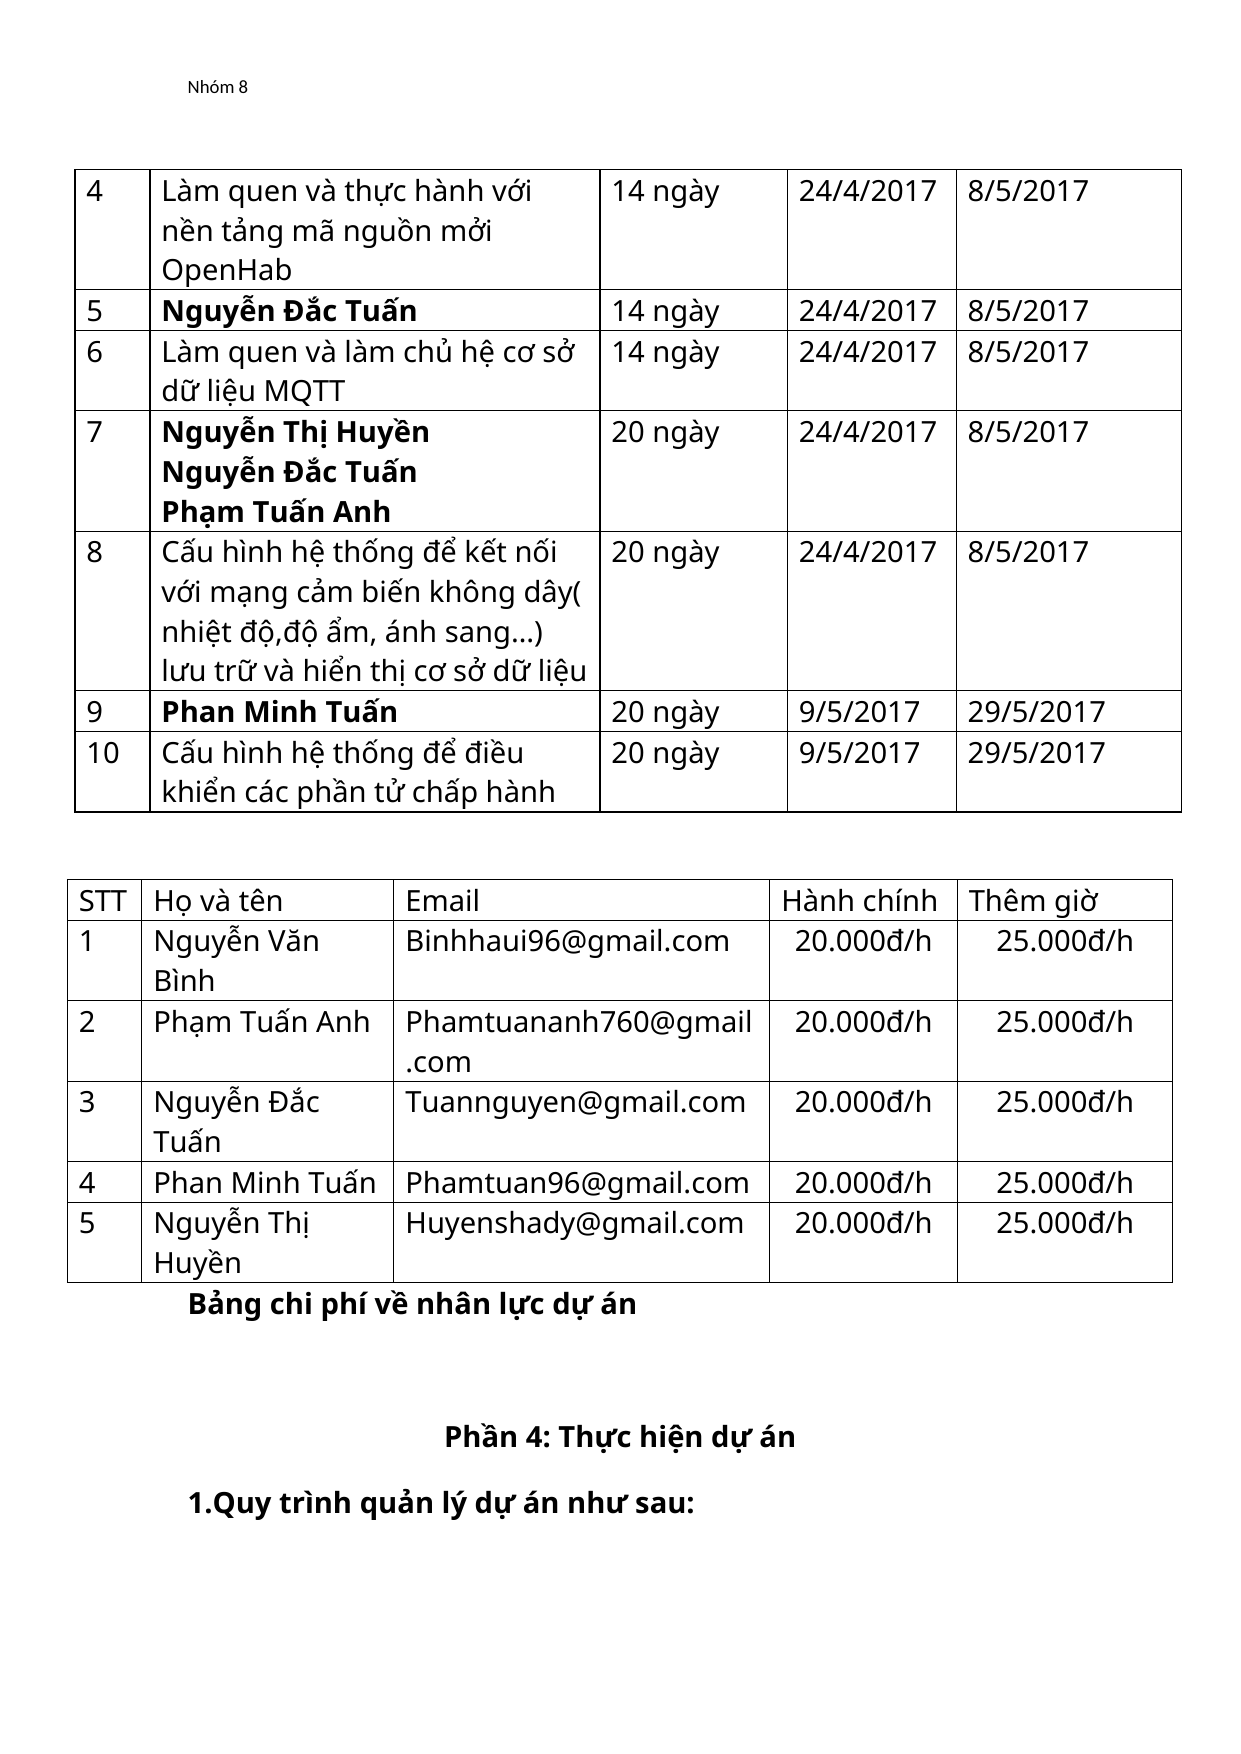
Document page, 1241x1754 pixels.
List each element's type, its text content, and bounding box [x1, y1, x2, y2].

table_cell 4 [68, 1162, 141, 1202]
table_cell 20 ngày [601, 732, 787, 811]
table_cell 25.000đ/h [958, 921, 1172, 1000]
table_cell Nguyễn Thị Huyền [142, 1203, 393, 1282]
table_cell 8/5/2017 [957, 170, 1181, 289]
table_header Họ và tên [142, 880, 393, 920]
table_cell 24/4/2017 [788, 331, 956, 410]
table_cell 20 ngày [601, 411, 787, 531]
table_cell 2 [68, 1001, 141, 1081]
table_cell 10 [76, 732, 149, 811]
table_cell Cấu hình hệ thống để điều khiển các phần tử chấp hành [151, 732, 599, 811]
table_cell Nguyễn Văn Bình [142, 921, 393, 1000]
table_cell 20.000đ/h [770, 921, 957, 1000]
table_cell 29/5/2017 [957, 732, 1181, 811]
table_cell 6 [76, 331, 149, 410]
table_cell 7 [76, 411, 149, 531]
table_header Hành chính [770, 880, 957, 920]
text Bảng chi phí về nhân lực dự án [187, 1283, 1053, 1323]
table_cell 4 [76, 170, 149, 289]
table_cell 20.000đ/h [770, 1082, 957, 1161]
text Phần 4: Thực hiện dự án [187, 1416, 1053, 1456]
table_cell 14 ngày [601, 331, 787, 410]
table_cell 25.000đ/h [958, 1082, 1172, 1161]
table_cell 14 ngày [601, 290, 787, 330]
table_cell 5 [68, 1203, 141, 1282]
table_cell 24/4/2017 [788, 170, 956, 289]
table_cell 20.000đ/h [770, 1203, 957, 1282]
table_cell Phan Minh Tuấn [142, 1162, 393, 1202]
table_cell 8/5/2017 [957, 290, 1181, 330]
table_cell 24/4/2017 [788, 532, 956, 690]
table_cell 25.000đ/h [958, 1203, 1172, 1282]
table_cell Binhhaui96@gmail.com [394, 921, 769, 1000]
table_cell Làm quen và thực hành với nền tảng mã nguồn mởi OpenHab [151, 170, 599, 289]
table_cell 5 [76, 290, 149, 330]
table_cell 8/5/2017 [957, 532, 1181, 690]
table_header STT [68, 880, 141, 920]
table_cell 8/5/2017 [957, 411, 1181, 531]
table_cell 20 ngày [601, 532, 787, 690]
table_cell 9/5/2017 [788, 691, 956, 731]
table_cell 24/4/2017 [788, 411, 956, 531]
table_cell 1 [68, 921, 141, 1000]
table_cell Cấu hình hệ thống để kết nối với mạng cảm biến không dây( nhiệt độ,độ ẩm, ánh sang…) lưu trữ và hiển thị cơ sở dữ liệu [151, 532, 599, 690]
table_cell 14 ngày [601, 170, 787, 289]
table_cell 20.000đ/h [770, 1162, 957, 1202]
table_cell Nguyễn Thị Huyền Nguyễn Đắc Tuấn Phạm Tuấn Anh [151, 411, 599, 531]
table_cell Phan Minh Tuấn [151, 691, 599, 731]
table_cell 25.000đ/h [958, 1001, 1172, 1081]
table_cell Tuannguyen@gmail.com [394, 1082, 769, 1161]
table_cell Phamtuan96@gmail.com [394, 1162, 769, 1202]
table_cell 24/4/2017 [788, 290, 956, 330]
table_cell 20 ngày [601, 691, 787, 731]
table_cell Nguyễn Đắc Tuấn [151, 290, 599, 330]
table_cell Phamtuananh760@gmail.com [394, 1001, 769, 1081]
table_cell 20.000đ/h [770, 1001, 957, 1081]
table_cell 9/5/2017 [788, 732, 956, 811]
table_cell Nguyễn Đắc Tuấn [142, 1082, 393, 1161]
table_cell 29/5/2017 [957, 691, 1181, 731]
table_cell 25.000đ/h [958, 1162, 1172, 1202]
table_cell 3 [68, 1082, 141, 1161]
table_header Email [394, 880, 769, 920]
table_cell Huyenshady@gmail.com [394, 1203, 769, 1282]
text 1.Quy trình quản lý dự án như sau: [187, 1482, 1053, 1522]
table_cell 8 [76, 532, 149, 690]
table_header Thêm giờ [958, 880, 1172, 920]
table_cell Làm quen và làm chủ hệ cơ sở dữ liệu MQTT [151, 331, 599, 410]
table_cell Phạm Tuấn Anh [142, 1001, 393, 1081]
table_cell 8/5/2017 [957, 331, 1181, 410]
table_cell 9 [76, 691, 149, 731]
